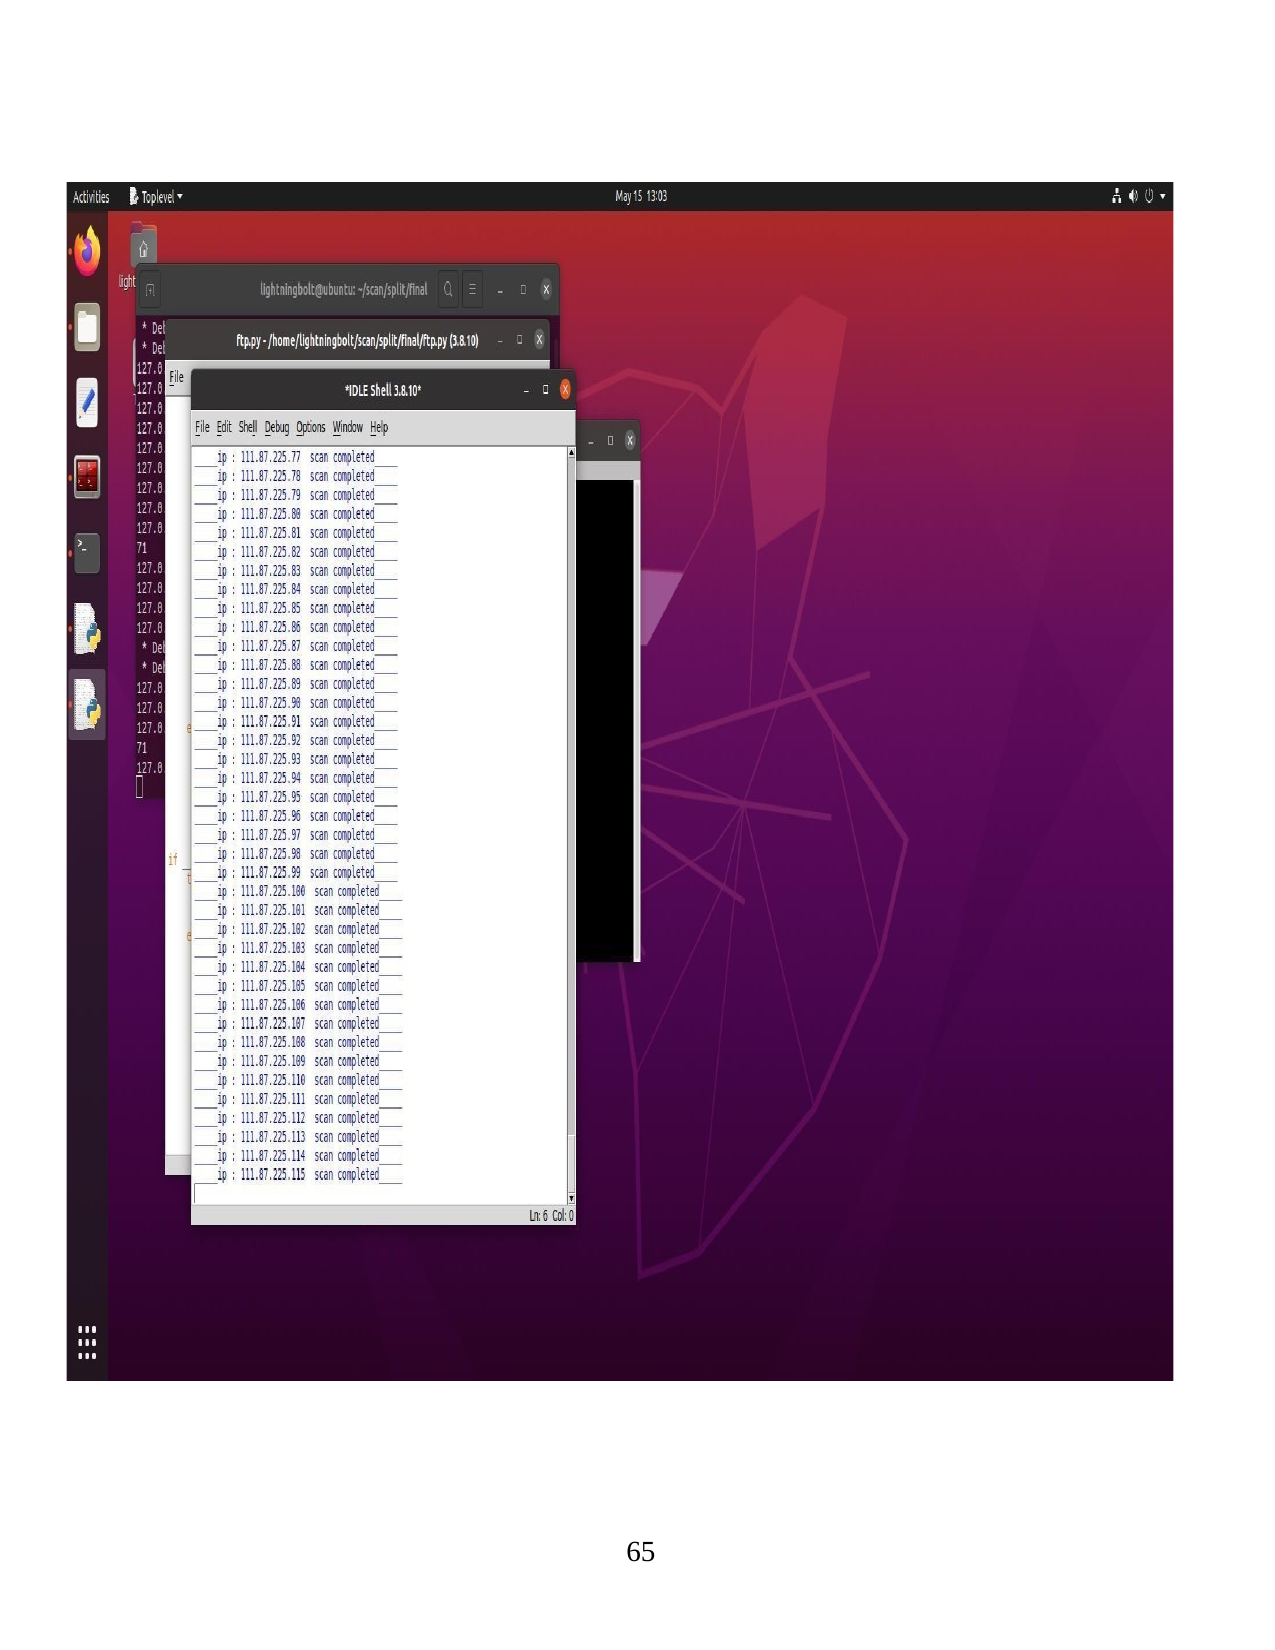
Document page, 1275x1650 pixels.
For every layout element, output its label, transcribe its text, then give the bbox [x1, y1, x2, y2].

picture [66, 182, 1174, 1381]
text 65 [44, 1534, 1237, 1568]
